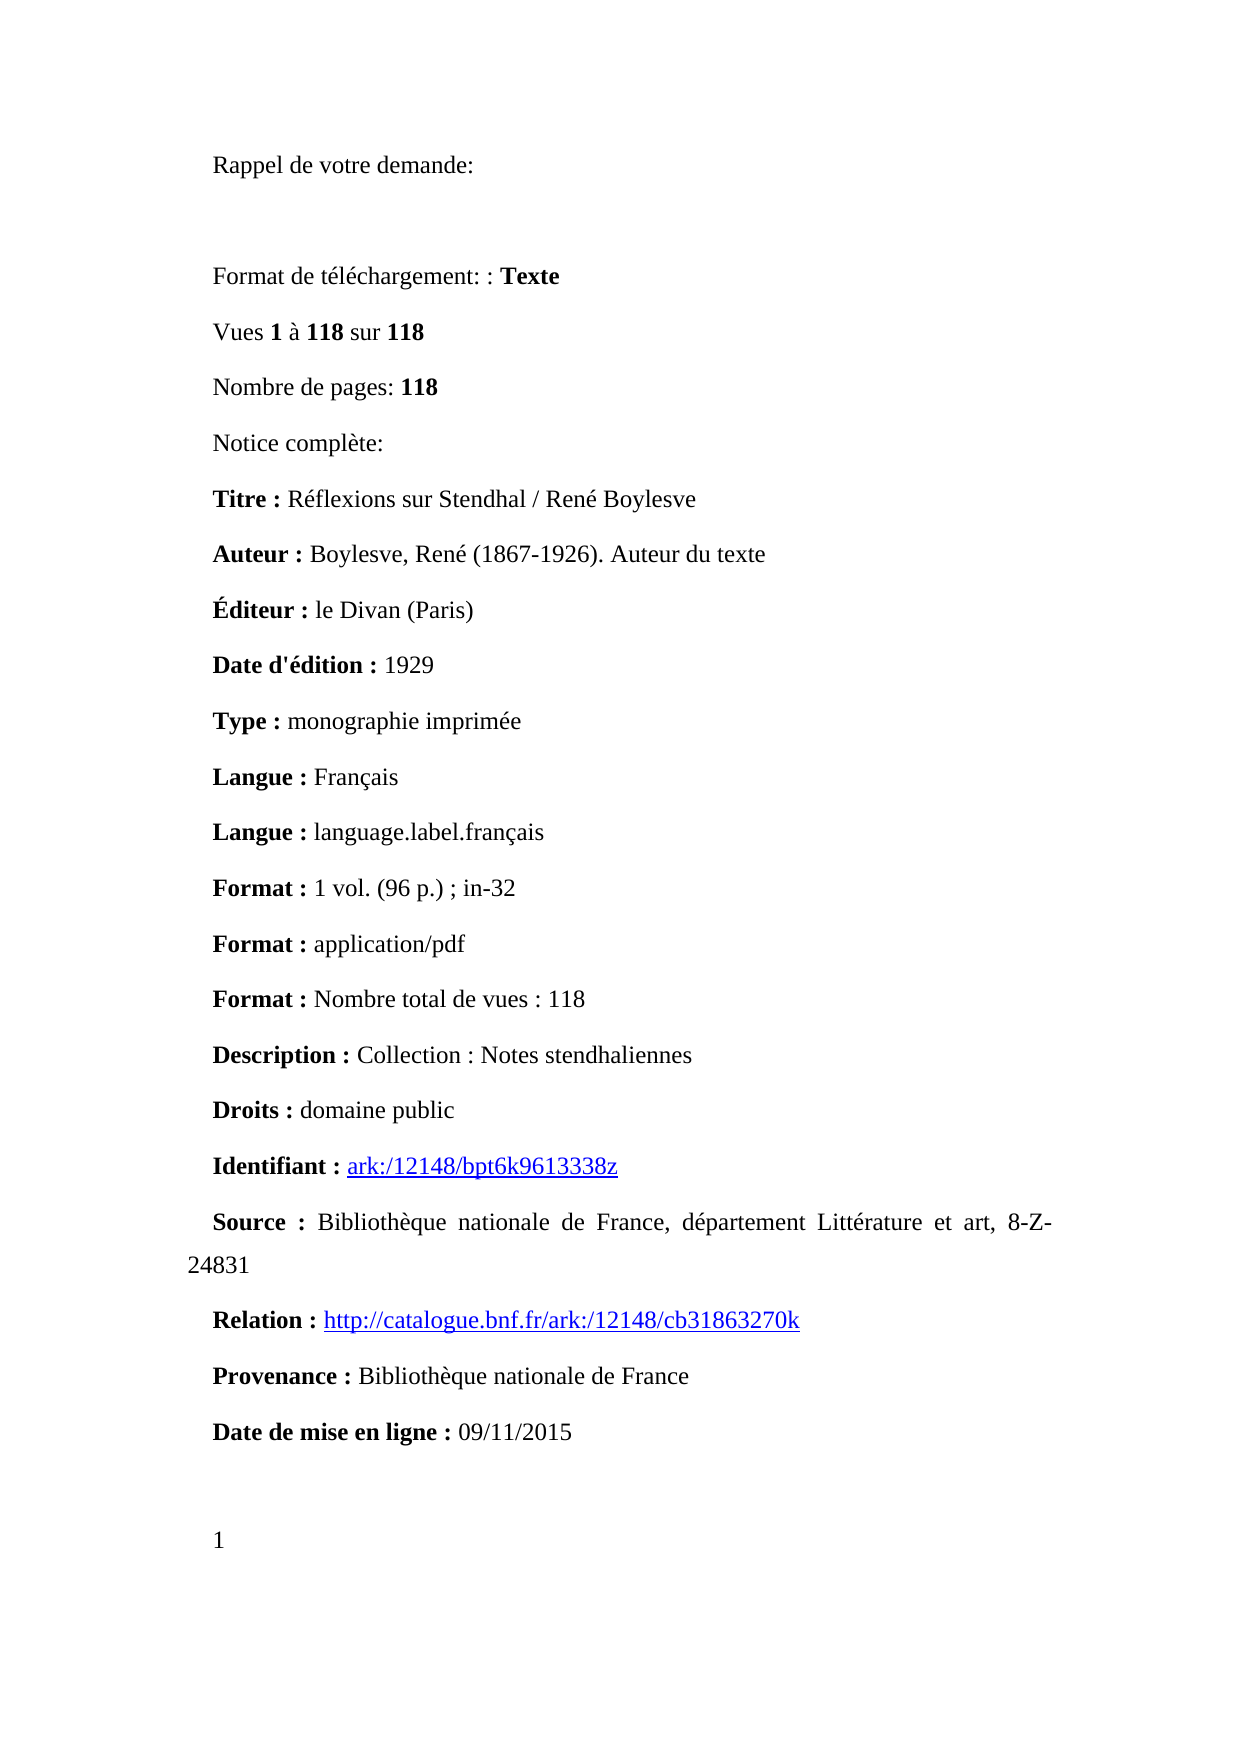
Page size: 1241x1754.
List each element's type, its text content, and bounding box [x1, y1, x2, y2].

text Provenance : Bibliothèque nationale de France [187, 1361, 1053, 1390]
text Auteur : Boylesve, René (1867-1926). Auteur du texte [187, 539, 1053, 568]
text Format : 1 vol. (96 p.) ; in-32 [187, 873, 1053, 902]
text Éditeur : le Divan (Paris) [187, 595, 1053, 624]
text Notice complète: [187, 428, 1053, 457]
text Description : Collection : Notes stendhaliennes [187, 1040, 1053, 1069]
text Date de mise en ligne : 09/11/2015 [187, 1417, 1053, 1446]
text Date d'édition : 1929 [187, 651, 1053, 679]
text Format de téléchargement: : Texte [187, 261, 1053, 290]
text Format : Nombre total de vues : 118 [187, 984, 1053, 1013]
text Relation : http://catalogue.bnf.fr/ark:/12148/cb31863270k [187, 1306, 1053, 1334]
text Format : application/pdf [187, 929, 1053, 957]
text Vues 1 à 118 sur 118 [187, 317, 1053, 346]
text Droits : domaine public [187, 1096, 1053, 1124]
text Titre : Réflexions sur Stendhal / René Boylesve [187, 484, 1053, 512]
text Source : Bibliothèque nationale de France, département Littérature et art, 8-Z-24831 [187, 1207, 1053, 1279]
text Nombre de pages: 118 [187, 372, 1053, 401]
text Langue : language.label.français [187, 817, 1053, 846]
text Identifiant : ark:/12148/bpt6k9613338z [187, 1151, 1053, 1180]
text Type : monographie imprimée [187, 706, 1053, 735]
text Langue : Français [187, 762, 1053, 791]
text Rappel de votre demande: [187, 150, 1053, 179]
